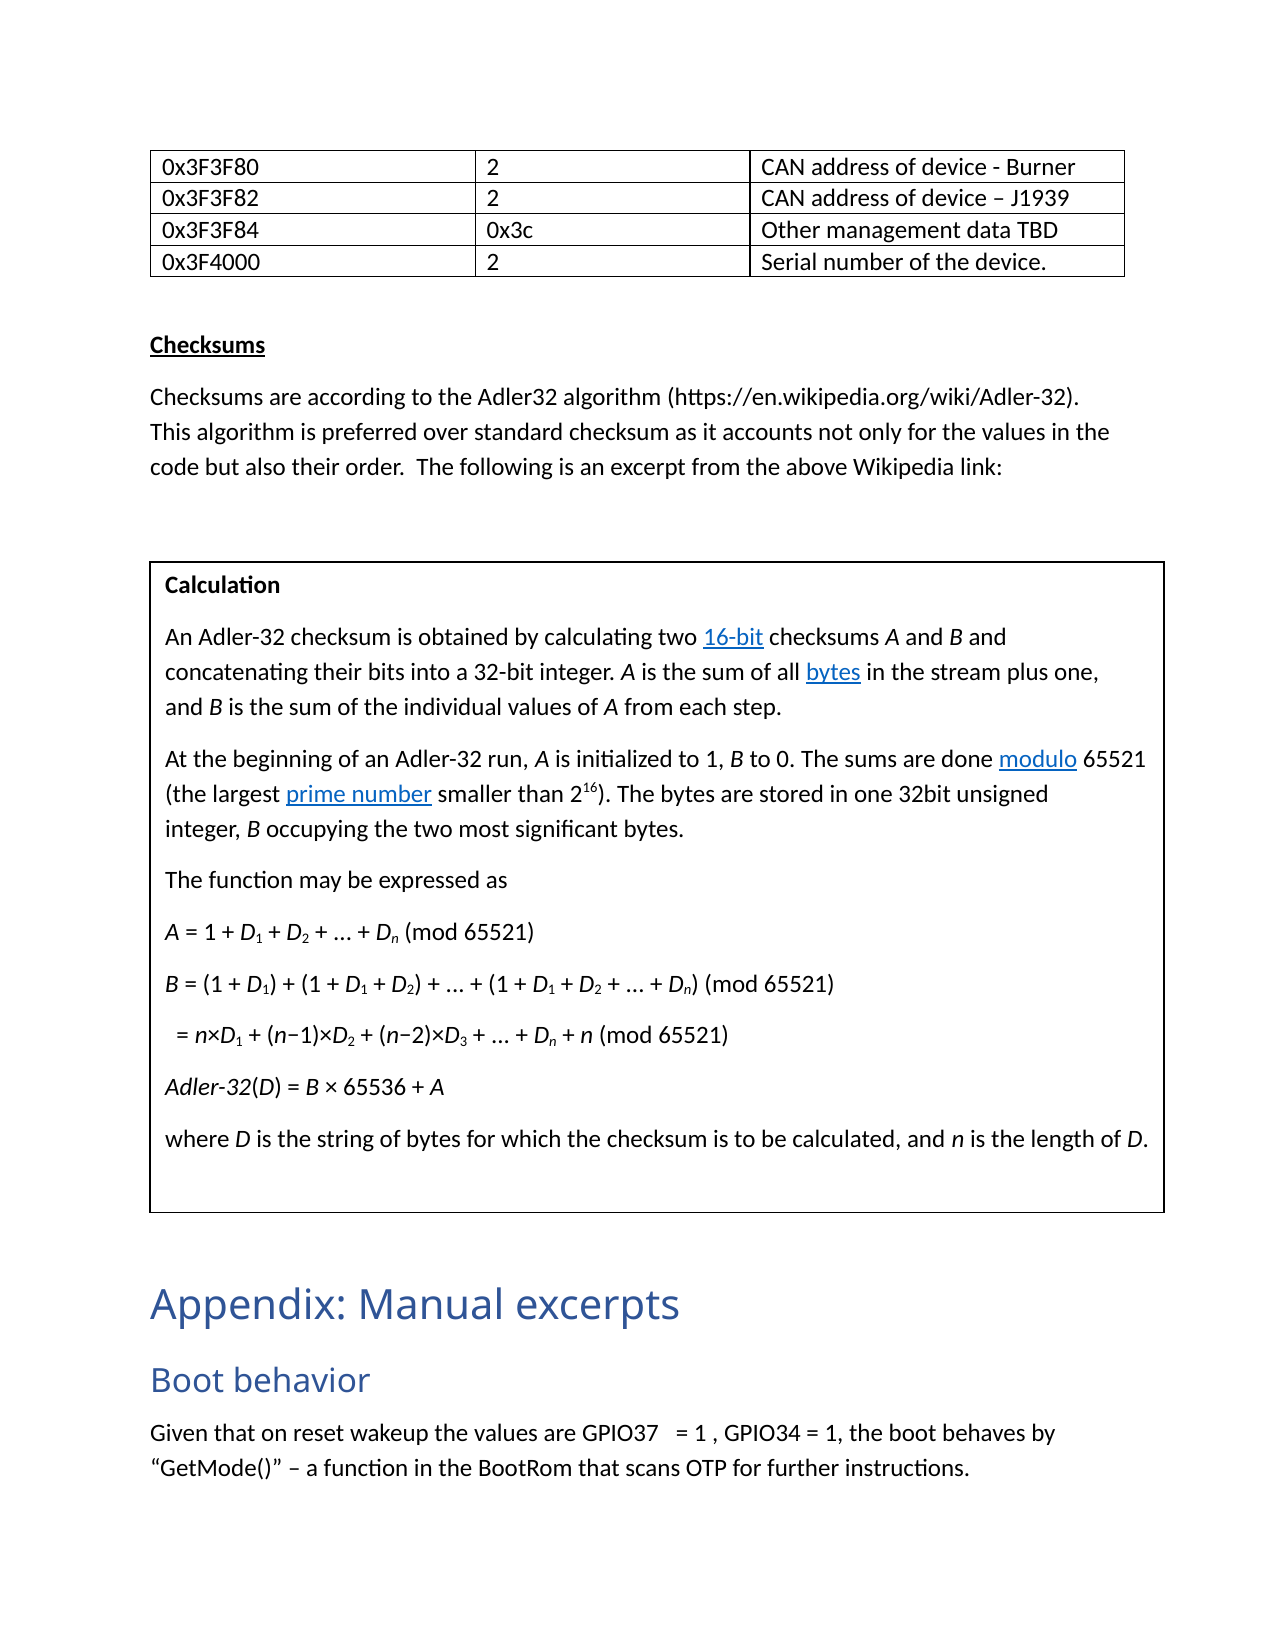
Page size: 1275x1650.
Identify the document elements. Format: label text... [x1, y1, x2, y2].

text Checksums [150, 329, 1125, 359]
subtitle Boot behavior [150, 1357, 1125, 1402]
text Checksums are according to the Adler32 algorithm (https://en.wikipedia.org/wiki/Adler-32). This algorithm is preferred over standard checksum as it accounts not only for the values in the code but also their order. The following is an excerpt from the above Wikipedia link: [150, 381, 1125, 481]
table_cell CAN address of device - Burner [751, 151, 1124, 182]
table_cell 0x3F4000 [151, 246, 475, 276]
table_cell CAN address of device – J1939 [751, 183, 1124, 213]
table_cell 2 [476, 246, 749, 276]
table_cell 0x3F3F80 [151, 151, 475, 182]
table_cell 2 [476, 183, 749, 213]
table_cell Serial number of the device. [751, 246, 1124, 276]
table_cell 2 [476, 151, 749, 182]
subtitle Appendix: Manual excerpts [150, 1213, 1125, 1332]
text Given that on reset wakeup the values are GPIO37 = 1 , GPIO34 = 1, the boot behaves by “GetMode()” – a function in the BootRom that scans OTP for further instructions. [150, 1417, 1125, 1483]
table_cell Other management data TBD [751, 214, 1124, 245]
table_cell 0x3c [476, 214, 749, 245]
table_cell 0x3F3F84 [151, 214, 475, 245]
table_cell 0x3F3F82 [151, 183, 475, 213]
